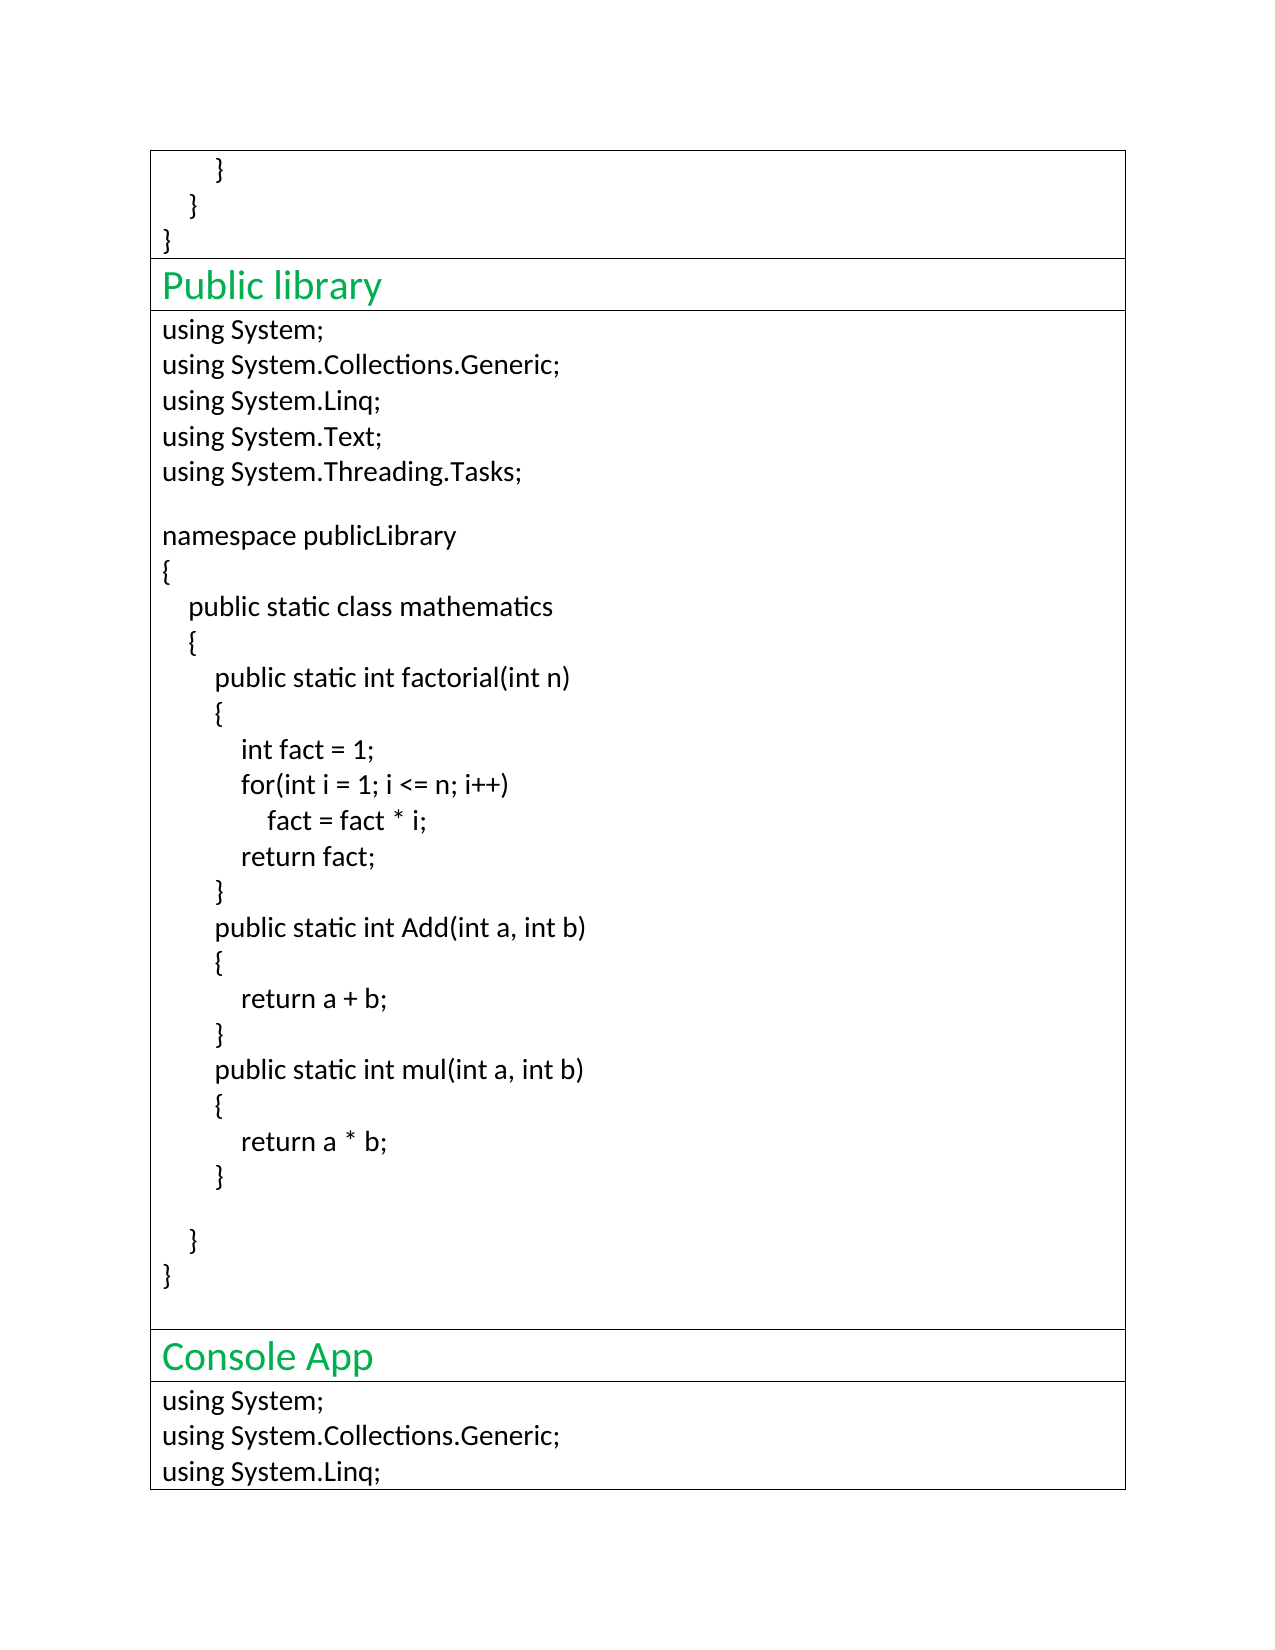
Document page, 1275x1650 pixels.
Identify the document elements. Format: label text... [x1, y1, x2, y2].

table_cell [151, 151, 1125, 258]
table_cell using System; using System.Collections.Generic; using System.Linq; using System.Text; using System.Threading.Tasks; namespace publicLibrary { public static class mathematics { public static int factorial(int n) { int fact = 1; for(int i = 1; i <= n; i++) fact = fact * i; return fact; } public static int Add(int a, int b) { return a + b; } public static int mul(int a, int b) { return a * b; } } } [151, 311, 1125, 1329]
table_cell Public library [151, 259, 1125, 310]
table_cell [151, 1382, 1125, 1488]
table_cell Console App [151, 1330, 1125, 1381]
